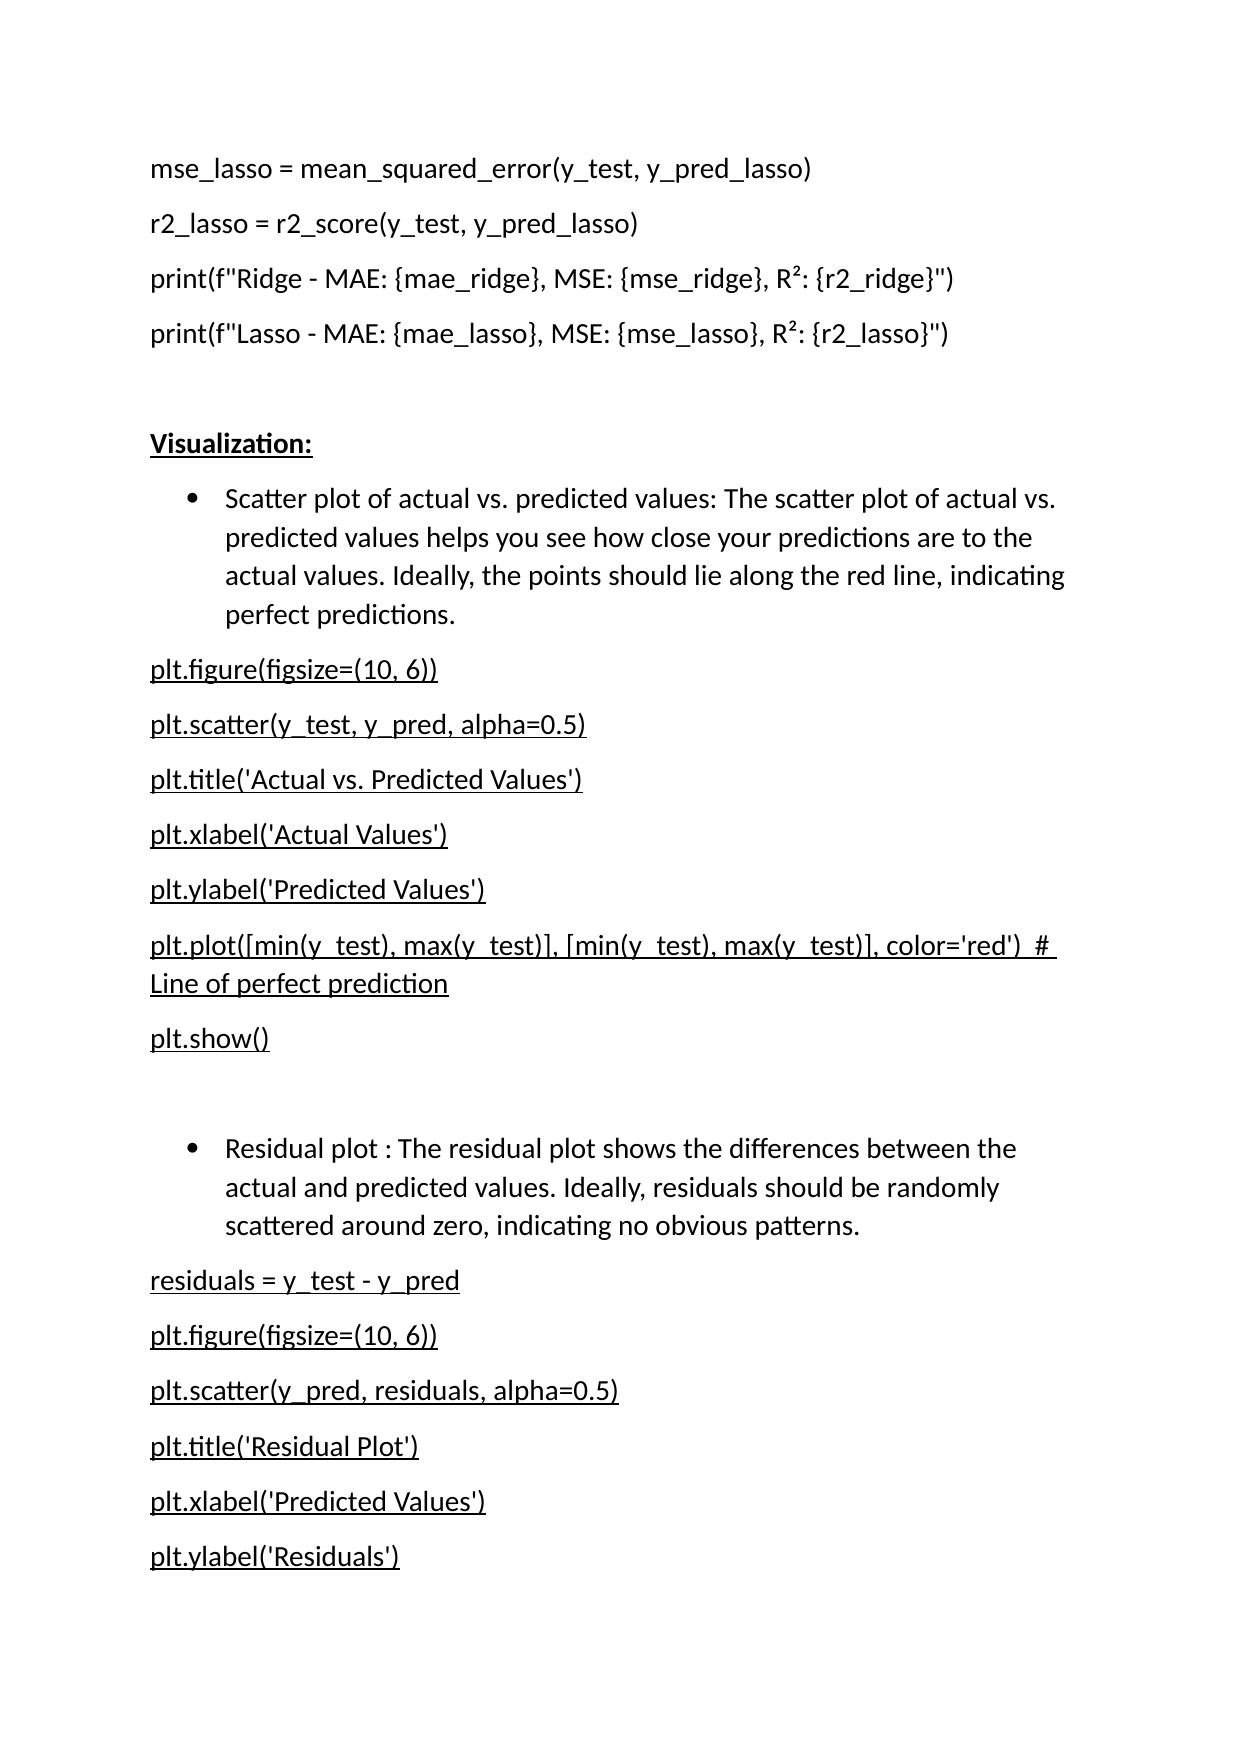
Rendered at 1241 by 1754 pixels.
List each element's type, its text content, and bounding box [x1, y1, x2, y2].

text plt.xlabel('Predicted Values') [150, 1483, 1090, 1518]
text plt.plot([min(y_test), max(y_test)], [min(y_test), max(y_test)], color='red') # Line of perfect prediction [150, 927, 1090, 1001]
text mse_lasso = mean_squared_error(y_test, y_pred_lasso) [150, 150, 1090, 186]
text plt.figure(figsize=(10, 6)) [150, 1317, 1090, 1353]
list Residual plot : The residual plot shows the differences between the actual and predicted values. Ideally, residuals should be randomly scattered around zero, indicating no obvious patterns. [187, 1130, 1090, 1243]
text plt.scatter(y_test, y_pred, alpha=0.5) [150, 706, 1090, 742]
text r2_lasso = r2_score(y_test, y_pred_lasso) [150, 205, 1090, 241]
text plt.title('Actual vs. Predicted Values') [150, 761, 1090, 797]
text residuals = y_test - y_pred [150, 1262, 1090, 1298]
text plt.xlabel('Actual Values') [150, 816, 1090, 852]
text plt.title('Residual Plot') [150, 1428, 1090, 1463]
text Visualization: [150, 426, 1090, 461]
text print(f"Lasso - MAE: {mae_lasso}, MSE: {mse_lasso}, R²: {r2_lasso}") [150, 315, 1090, 351]
text print(f"Ridge - MAE: {mae_ridge}, MSE: {mse_ridge}, R²: {r2_ridge}") [150, 260, 1090, 296]
text plt.ylabel('Residuals') [150, 1538, 1090, 1573]
text plt.figure(figsize=(10, 6)) [150, 651, 1090, 687]
text plt.scatter(y_pred, residuals, alpha=0.5) [150, 1372, 1090, 1408]
list Scatter plot of actual vs. predicted values: The scatter plot of actual vs. predicted values helps you see how close your predictions are to the actual values. Ideally, the points should lie along the red line, indicating perfect predictions. [187, 481, 1090, 632]
text plt.ylabel('Predicted Values') [150, 871, 1090, 907]
text plt.show() [150, 1020, 1090, 1056]
